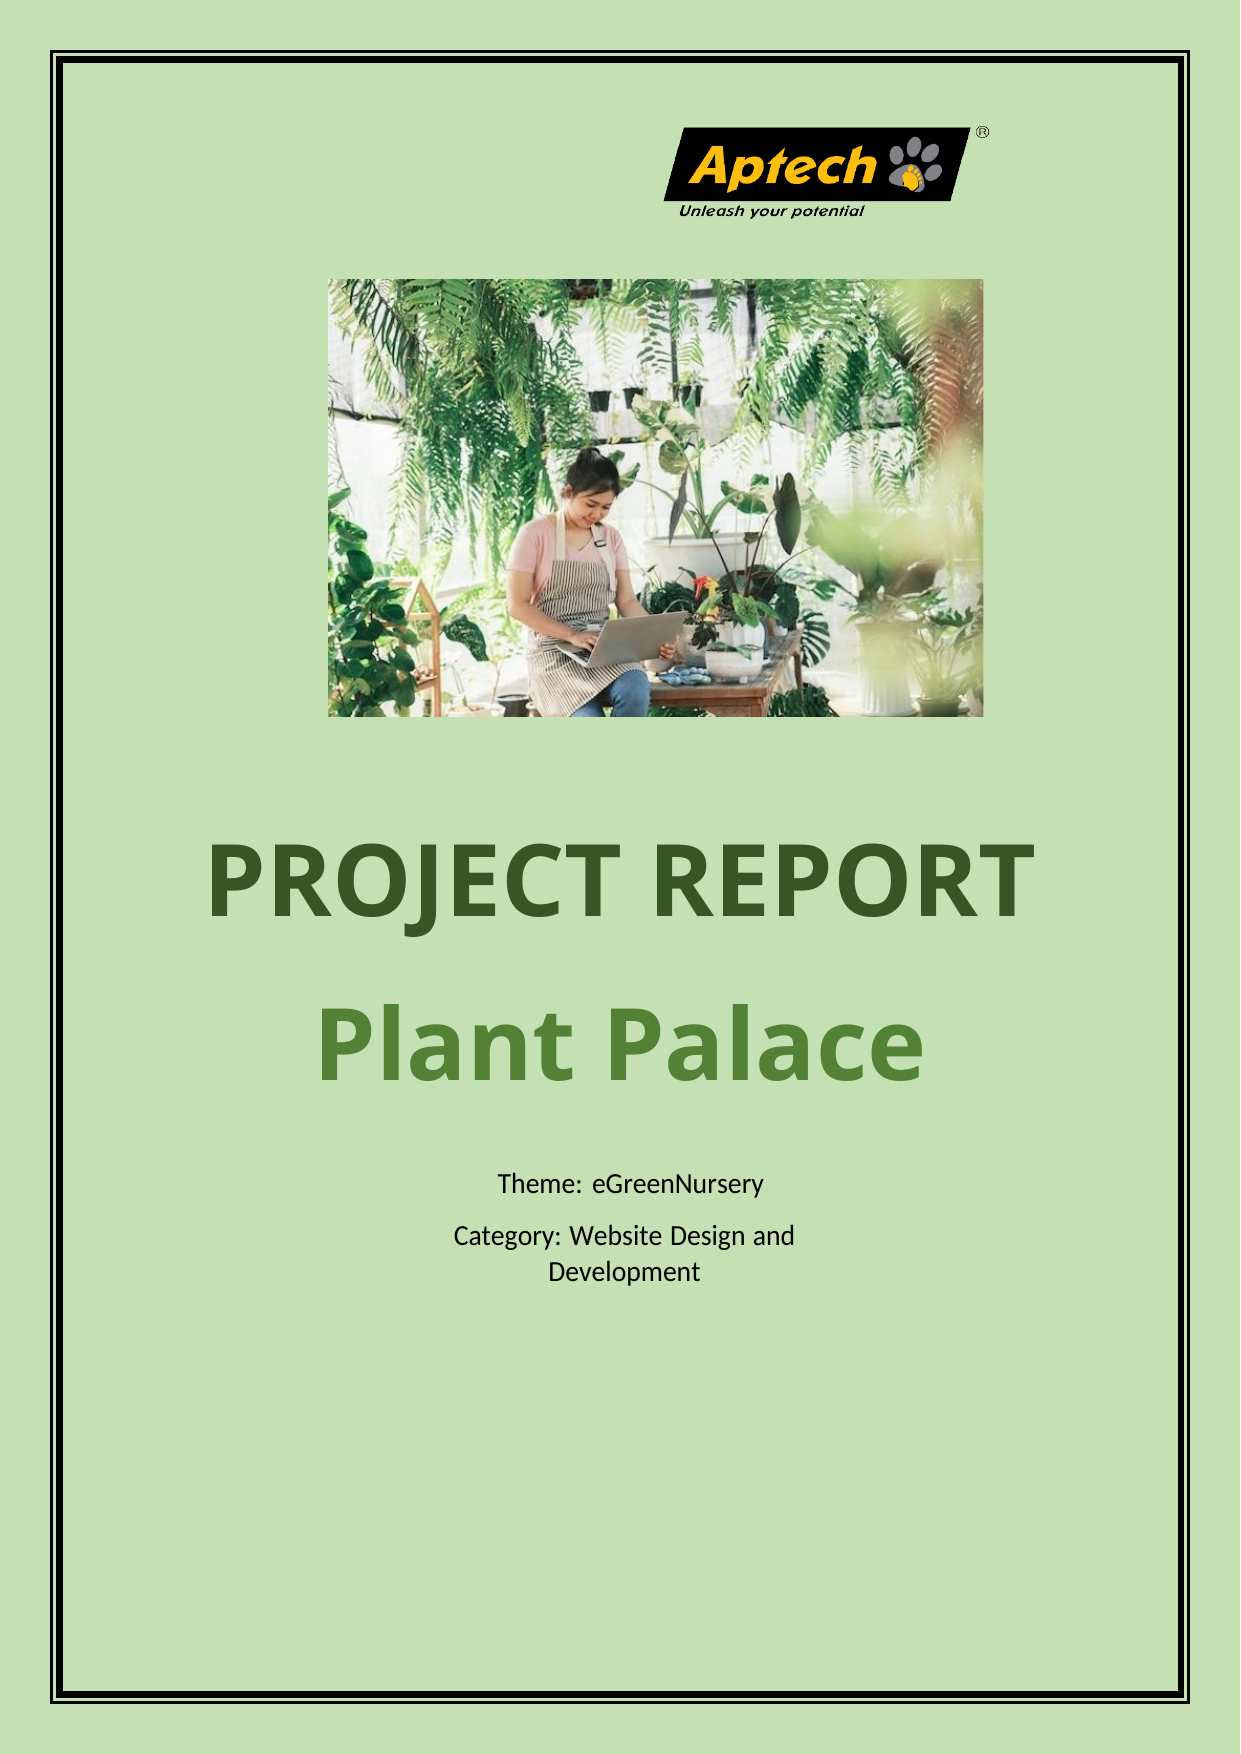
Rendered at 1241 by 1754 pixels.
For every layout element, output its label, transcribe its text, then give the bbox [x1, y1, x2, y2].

text PROJECT REPORT [75, 810, 1165, 946]
picture [639, 103, 1002, 238]
picture [328, 279, 984, 717]
text Plant Palace [75, 974, 1165, 1110]
